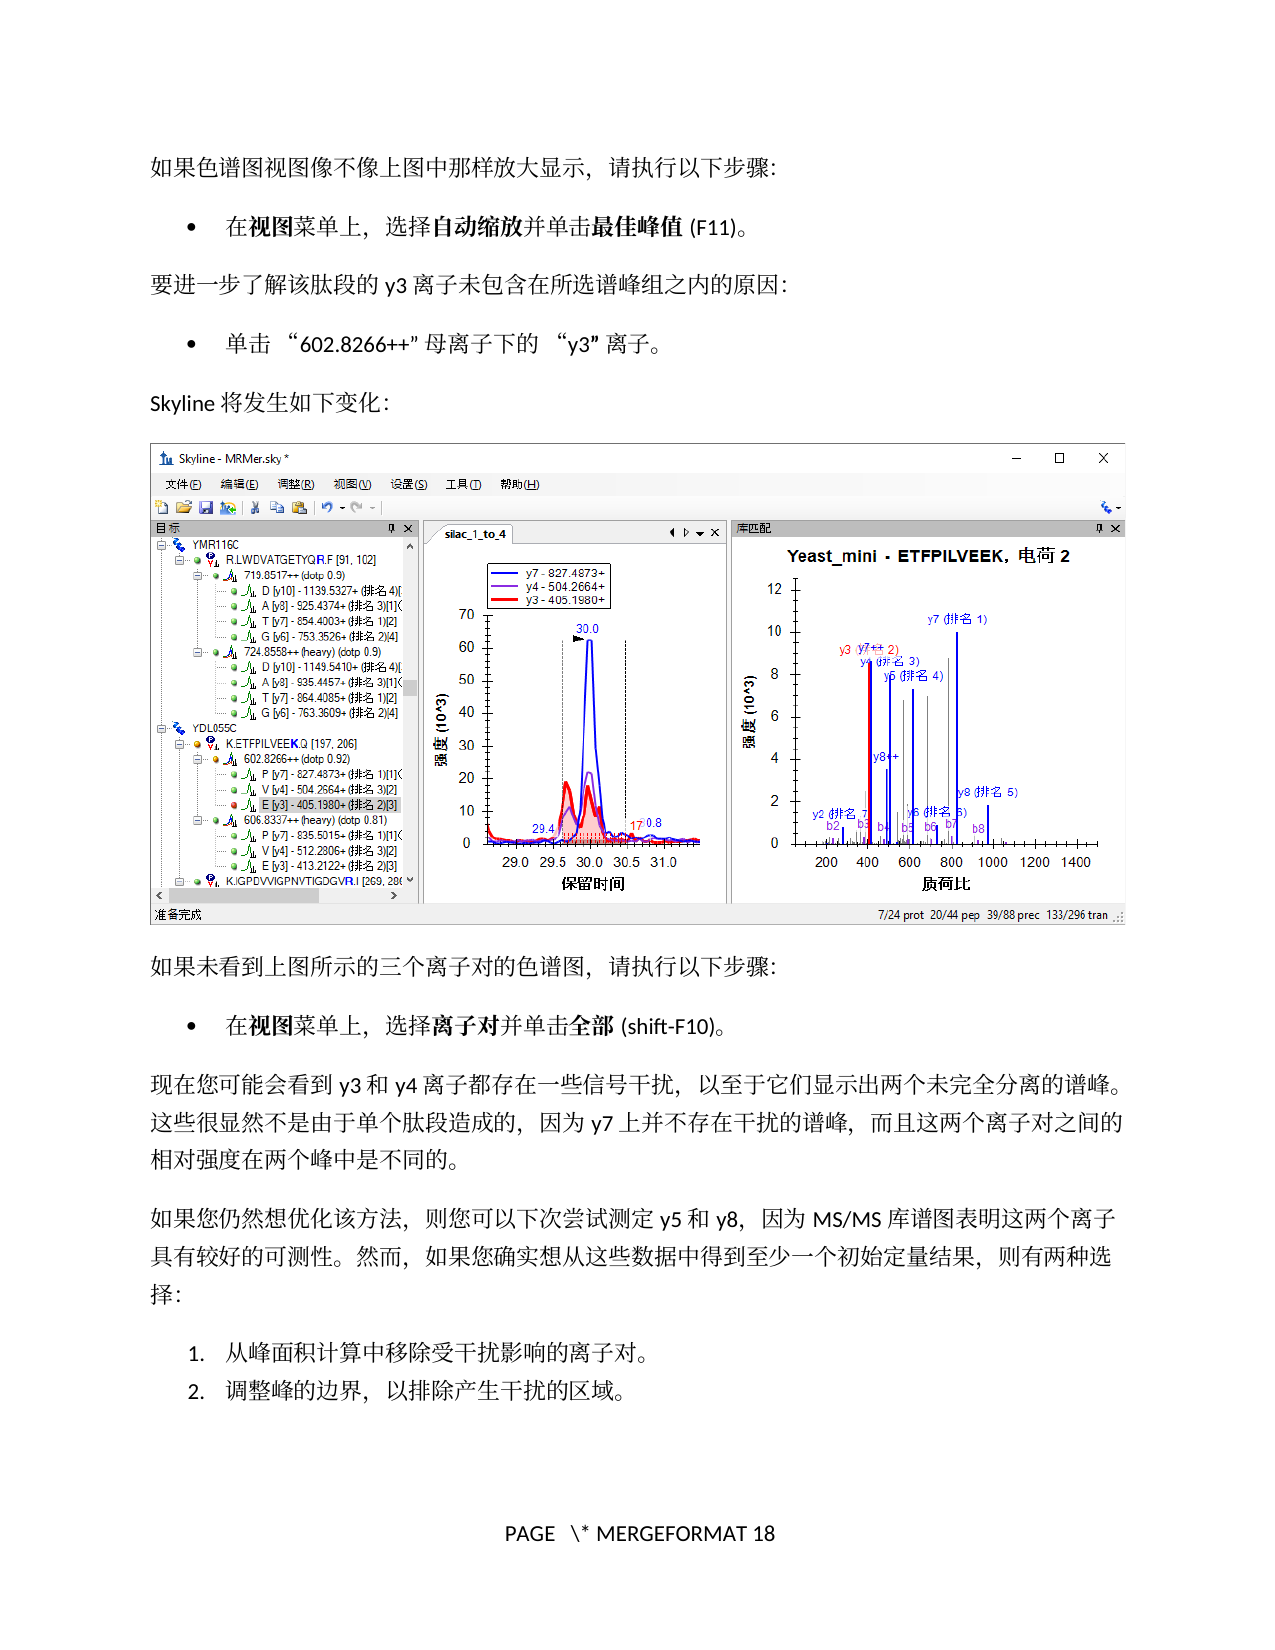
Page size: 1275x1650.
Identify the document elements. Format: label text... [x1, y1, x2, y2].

list 在视图菜单上，选择离子对并单击全部 (shift-F10)。 [187, 1008, 1125, 1041]
text 如果您仍然想优化该方法，则您可以下次尝试测定 y5 和 y8，因为 MS/MS 库谱图表明这两个离子具有较好的可测性。然而，如果您确实想从这些数据中得到至少一个初始定量结果，则有两种选择： [150, 1201, 1125, 1309]
text 现在您可能会看到 y3 和 y4 离子都存在一些信号干扰，以至于它们显示出两个未完全分离的谱峰。这些很显然不是由于单个肽段造成的，因为 y7 上并不存在干扰的谱峰，而且这两个离子对之间的相对强度在两个峰中是不同的。 [150, 1067, 1125, 1175]
text Skyline 将发生如下变化： [150, 384, 1125, 417]
text 如果色谱图视图像不像上图中那样放大显示，请执行以下步骤： [150, 150, 1125, 183]
list 调整峰的边界，以排除产生干扰的区域。 [187, 1373, 1125, 1406]
picture [150, 443, 1125, 925]
list 在视图菜单上，选择自动缩放并单击最佳峰值 (F11)。 [187, 209, 1125, 242]
text 要进一步了解该肽段的 y3 离子未包含在所选谱峰组之内的原因： [150, 267, 1125, 300]
list 从峰面积计算中移除受干扰影响的离子对。 [187, 1335, 1125, 1368]
list 单击 “602.8266++” 母离子下的 “y3” 离子。 [187, 326, 1125, 359]
text 如果未看到上图所示的三个离子对的色谱图，请执行以下步骤： [150, 949, 1125, 982]
